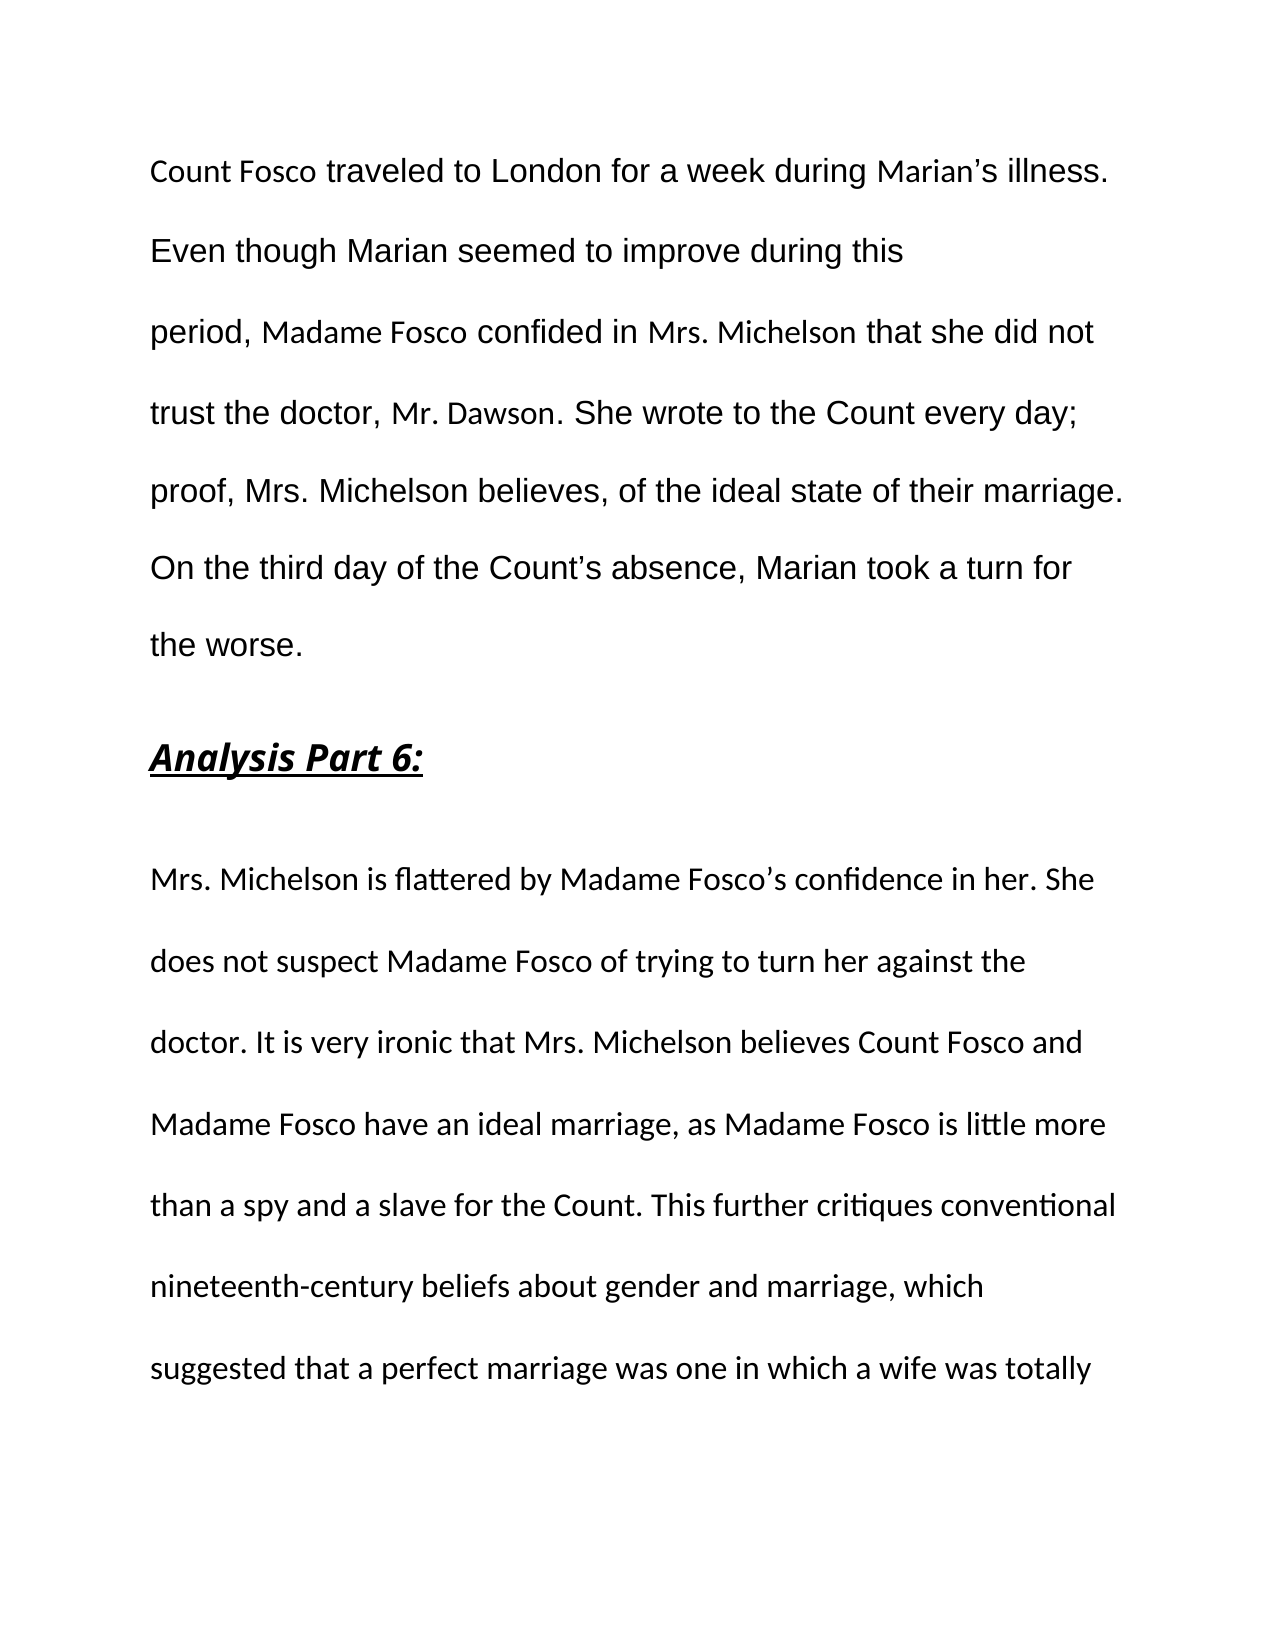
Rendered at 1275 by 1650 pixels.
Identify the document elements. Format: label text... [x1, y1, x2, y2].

text Count Fosco traveled to London for a week during Marian’s illness. Even though Marian seemed to improve during this period, Madame Fosco confided in Mrs. Michelson that she did not trust the doctor, Mr. Dawson. She wrote to the Count every day; proof, Mrs. Michelson believes, of the ideal state of their marriage. On the third day of the Count’s absence, Marian took a turn for the worse. [150, 150, 1125, 663]
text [150, 858, 1125, 1388]
text Analysis Part 6: [150, 731, 1125, 782]
